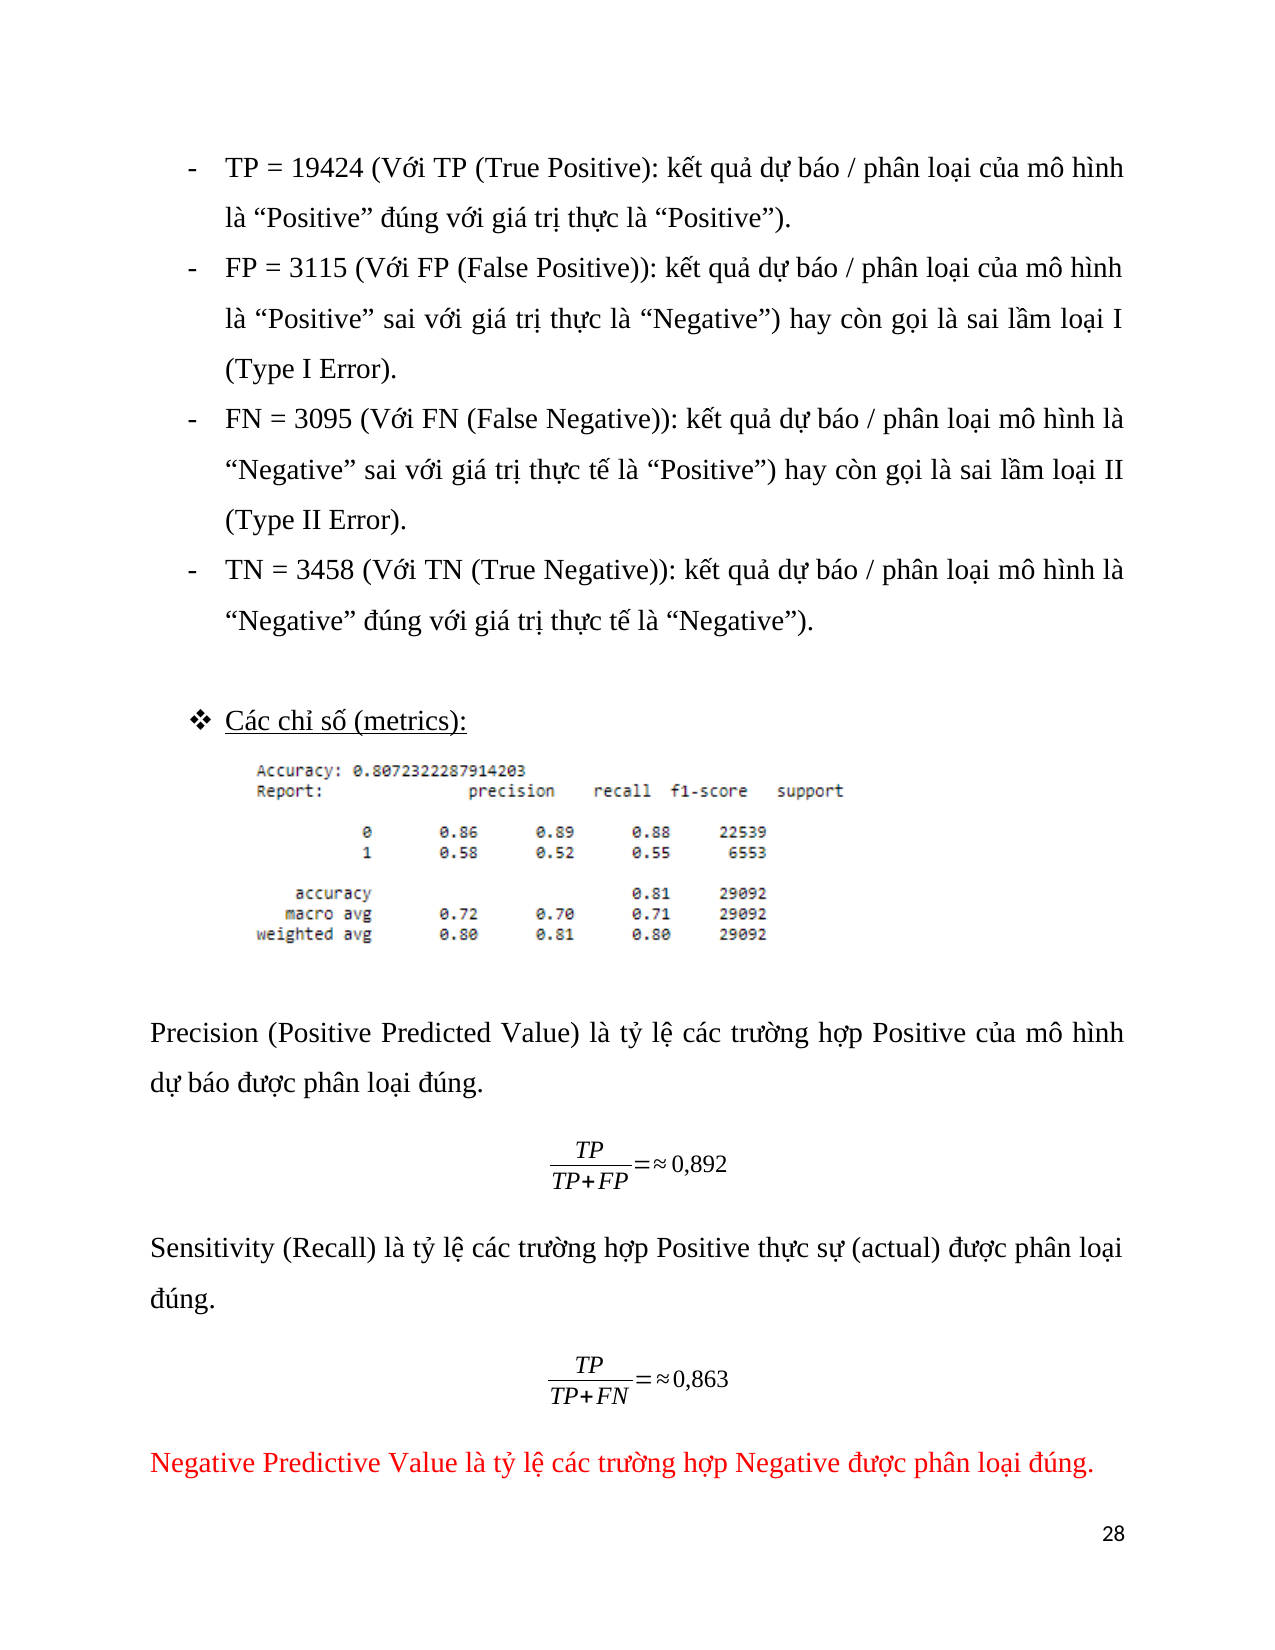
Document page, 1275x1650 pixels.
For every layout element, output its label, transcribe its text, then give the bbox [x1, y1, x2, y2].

picture [225, 753, 885, 981]
list Các chỉ số (metrics): [187, 703, 1125, 737]
list TP = 19424 (Với TP (True Positive): kết quả dự báo / phân loại của mô hình là “Positive” đúng với giá trị thực là “Positive”). [187, 150, 1125, 234]
text Sensitivity (Recall) là tỷ lệ các trường hợp Positive thực sự (actual) được phân loại đúng. [150, 1230, 1125, 1314]
text Negative Predictive Value là tỷ lệ các trường hợp Negative được phân loại đúng. [150, 1446, 1125, 1479]
list TN = 3458 (Với TN (True Negative)): kết quả dự báo / phân loại mô hình là “Negative” đúng với giá trị thực tế là “Negative”). [187, 552, 1125, 636]
list FN = 3095 (Với FN (False Negative)): kết quả dự báo / phân loại mô hình là “Negative” sai với giá trị thực tế là “Positive”) hay còn gọi là sai lầm loại II (Type II Error). [187, 402, 1125, 536]
text Precision (Positive Predicted Value) là tỷ lệ các trường hợp Positive của mô hình dự báo được phân loại đúng. [150, 1015, 1125, 1099]
list FP = 3115 (Với FP (False Positive)): kết quả dự báo / phân loại của mô hình là “Positive” sai với giá trị thực là “Negative”) hay còn gọi là sai lầm loại I (Type I Error). [187, 251, 1125, 385]
